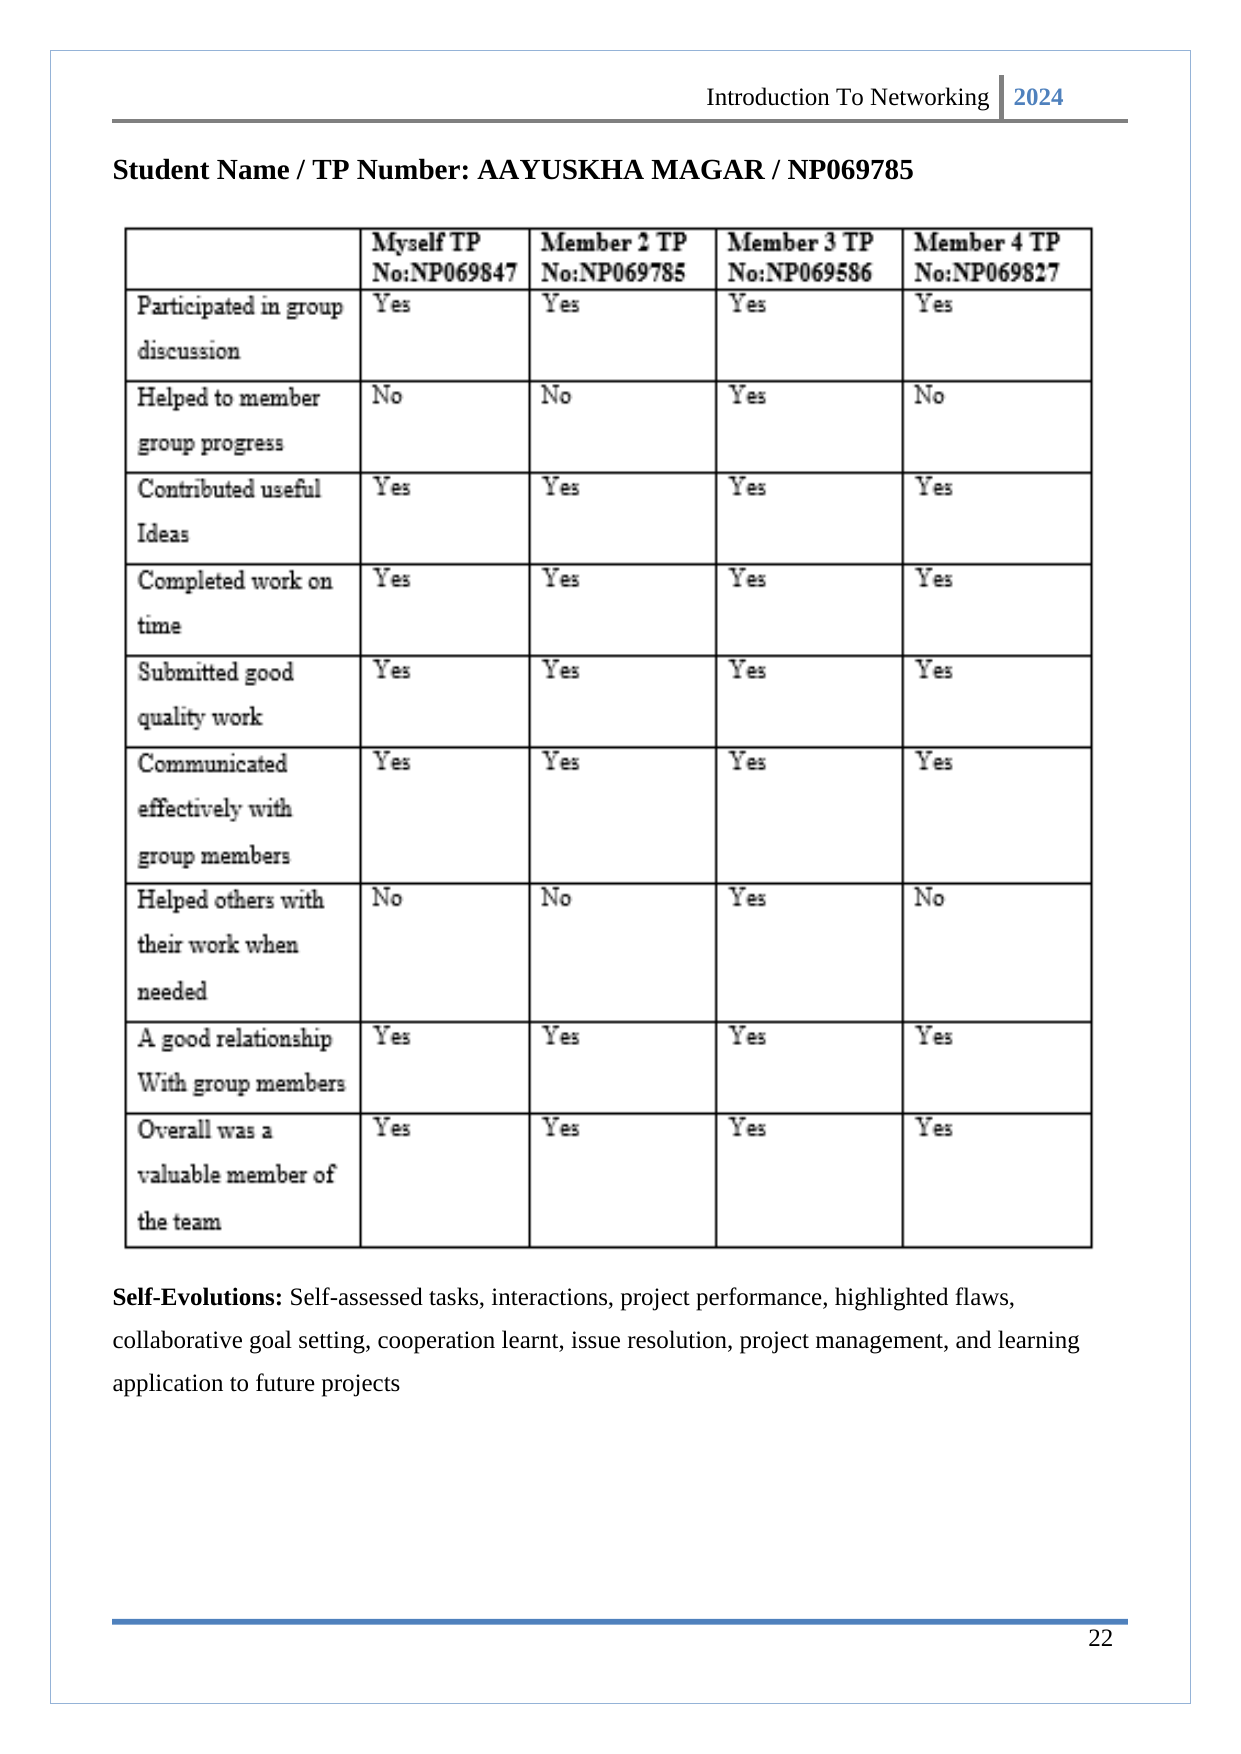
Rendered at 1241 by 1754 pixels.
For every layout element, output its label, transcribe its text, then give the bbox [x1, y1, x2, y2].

picture [112, 200, 1124, 1268]
